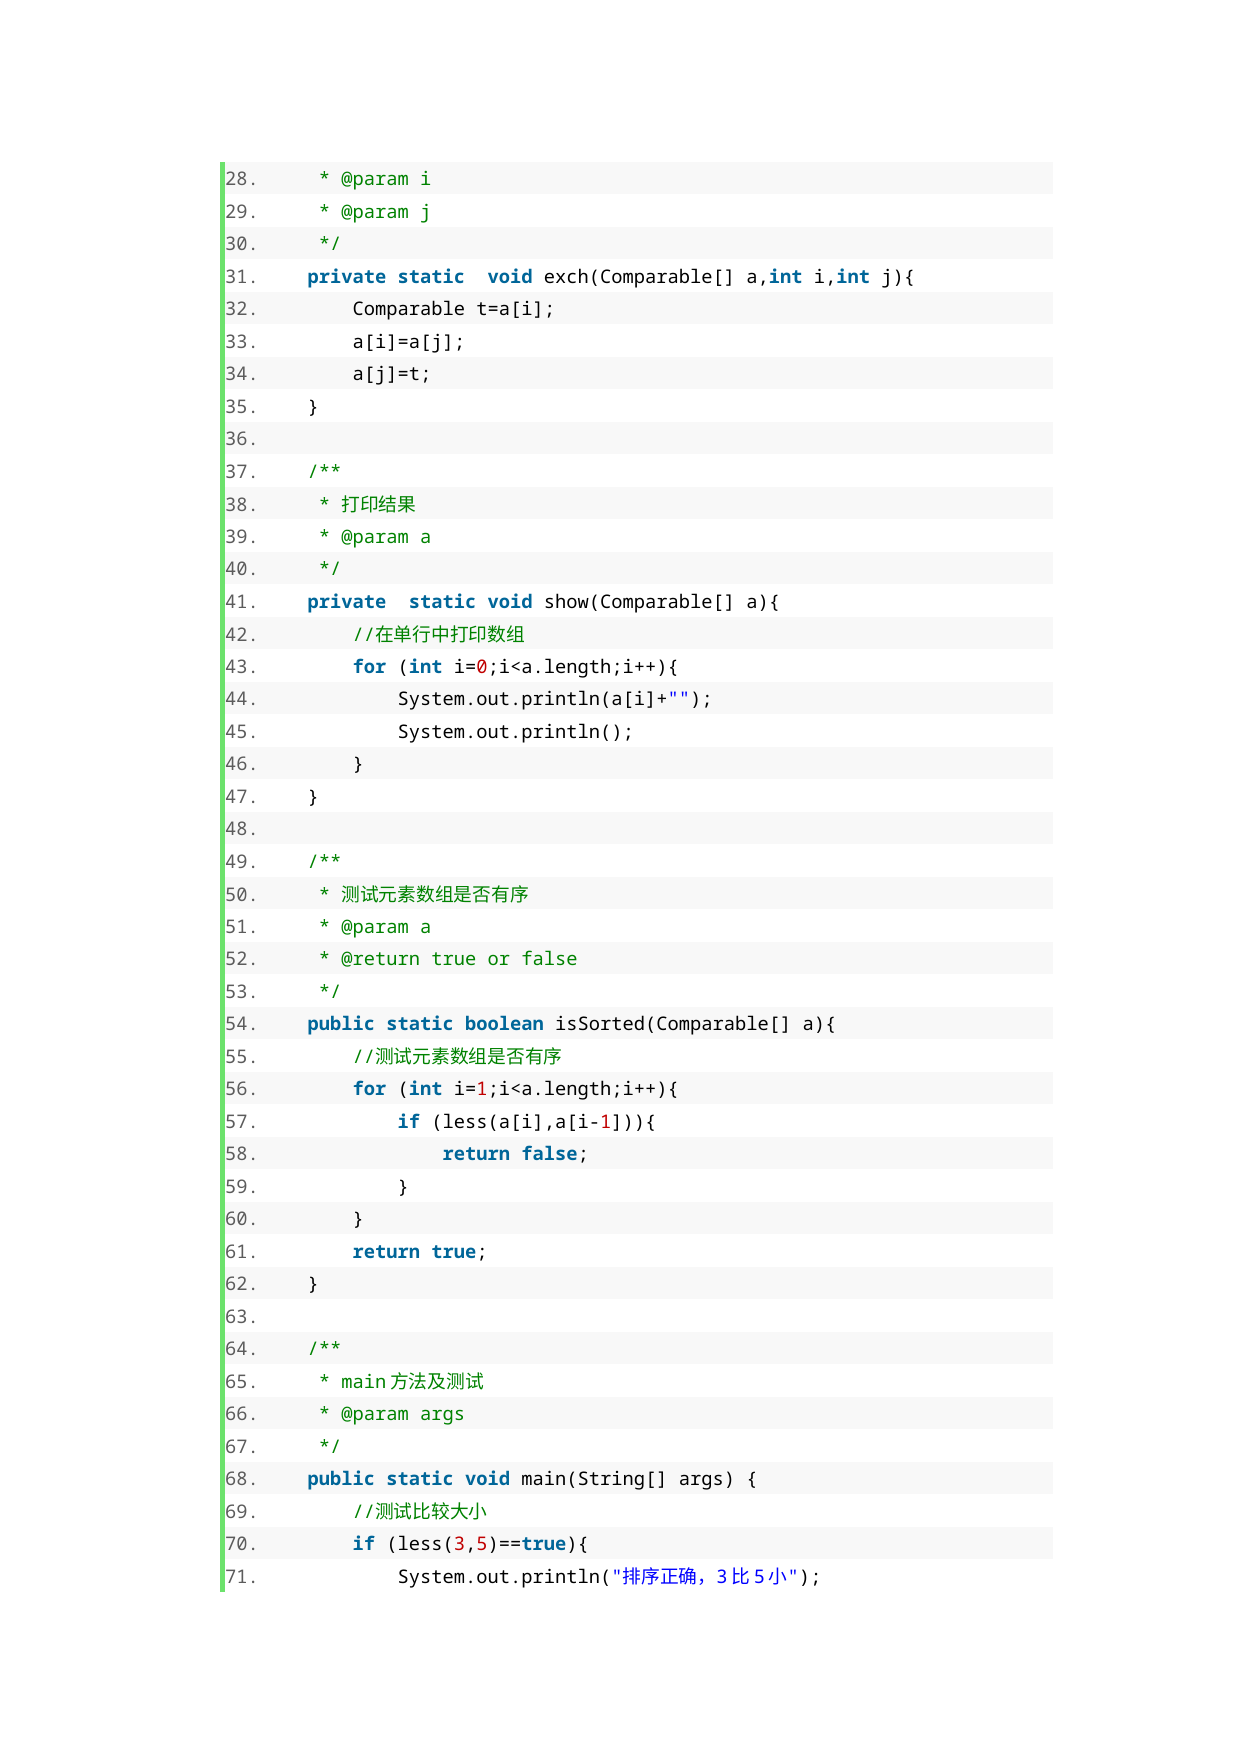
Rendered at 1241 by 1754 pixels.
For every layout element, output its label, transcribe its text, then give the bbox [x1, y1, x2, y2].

list } [225, 747, 1053, 779]
list Comparable t=a[i]; [225, 292, 1053, 324]
list */ [225, 974, 1053, 1007]
list * @param i [225, 162, 1053, 194]
list for (int i=0;i<a.length;i++){ [225, 649, 1053, 682]
list */ [225, 1429, 1053, 1462]
list a[j]=t; [225, 357, 1053, 389]
list public static boolean isSorted(Comparable[] a){ [225, 1007, 1053, 1039]
list private static void exch(Comparable[] a,int i,int j){ [225, 259, 1053, 292]
list * @param args [225, 1397, 1053, 1429]
list * 测试元素数组是否有序 [225, 877, 1053, 909]
list } [225, 1202, 1053, 1234]
list return true; [225, 1234, 1053, 1267]
list /** [225, 1332, 1053, 1364]
list if (less(a[i],a[i-1])){ [225, 1104, 1053, 1137]
list } [225, 389, 1053, 422]
list */ [225, 552, 1053, 584]
list } [225, 1169, 1053, 1202]
list * main方法及测试 [225, 1364, 1053, 1397]
list a[i]=a[j]; [225, 324, 1053, 357]
list } [225, 1267, 1053, 1299]
list /** [225, 844, 1053, 877]
list public static void main(String[] args) { [225, 1462, 1053, 1494]
list } [225, 779, 1053, 812]
list System.out.println(); [225, 714, 1053, 747]
list //测试元素数组是否有序 [225, 1039, 1053, 1072]
list */ [225, 227, 1053, 259]
list * 打印结果 [225, 487, 1053, 519]
list * @param a [225, 519, 1053, 552]
list * @param j [225, 194, 1053, 227]
list if (less(3,5)==true){ [225, 1527, 1053, 1559]
list private static void show(Comparable[] a){ [225, 584, 1053, 617]
list System.out.println(a[i]+""); [225, 682, 1053, 714]
list /** [225, 454, 1053, 487]
list * @return true or false [225, 942, 1053, 974]
list for (int i=1;i<a.length;i++){ [225, 1072, 1053, 1104]
list return false; [225, 1137, 1053, 1169]
list System.out.println("排序正确，3比5小"); [225, 1559, 1053, 1592]
list //在单行中打印数组 [225, 617, 1053, 649]
list * @param a [225, 909, 1053, 942]
list //测试比较大小 [225, 1494, 1053, 1527]
